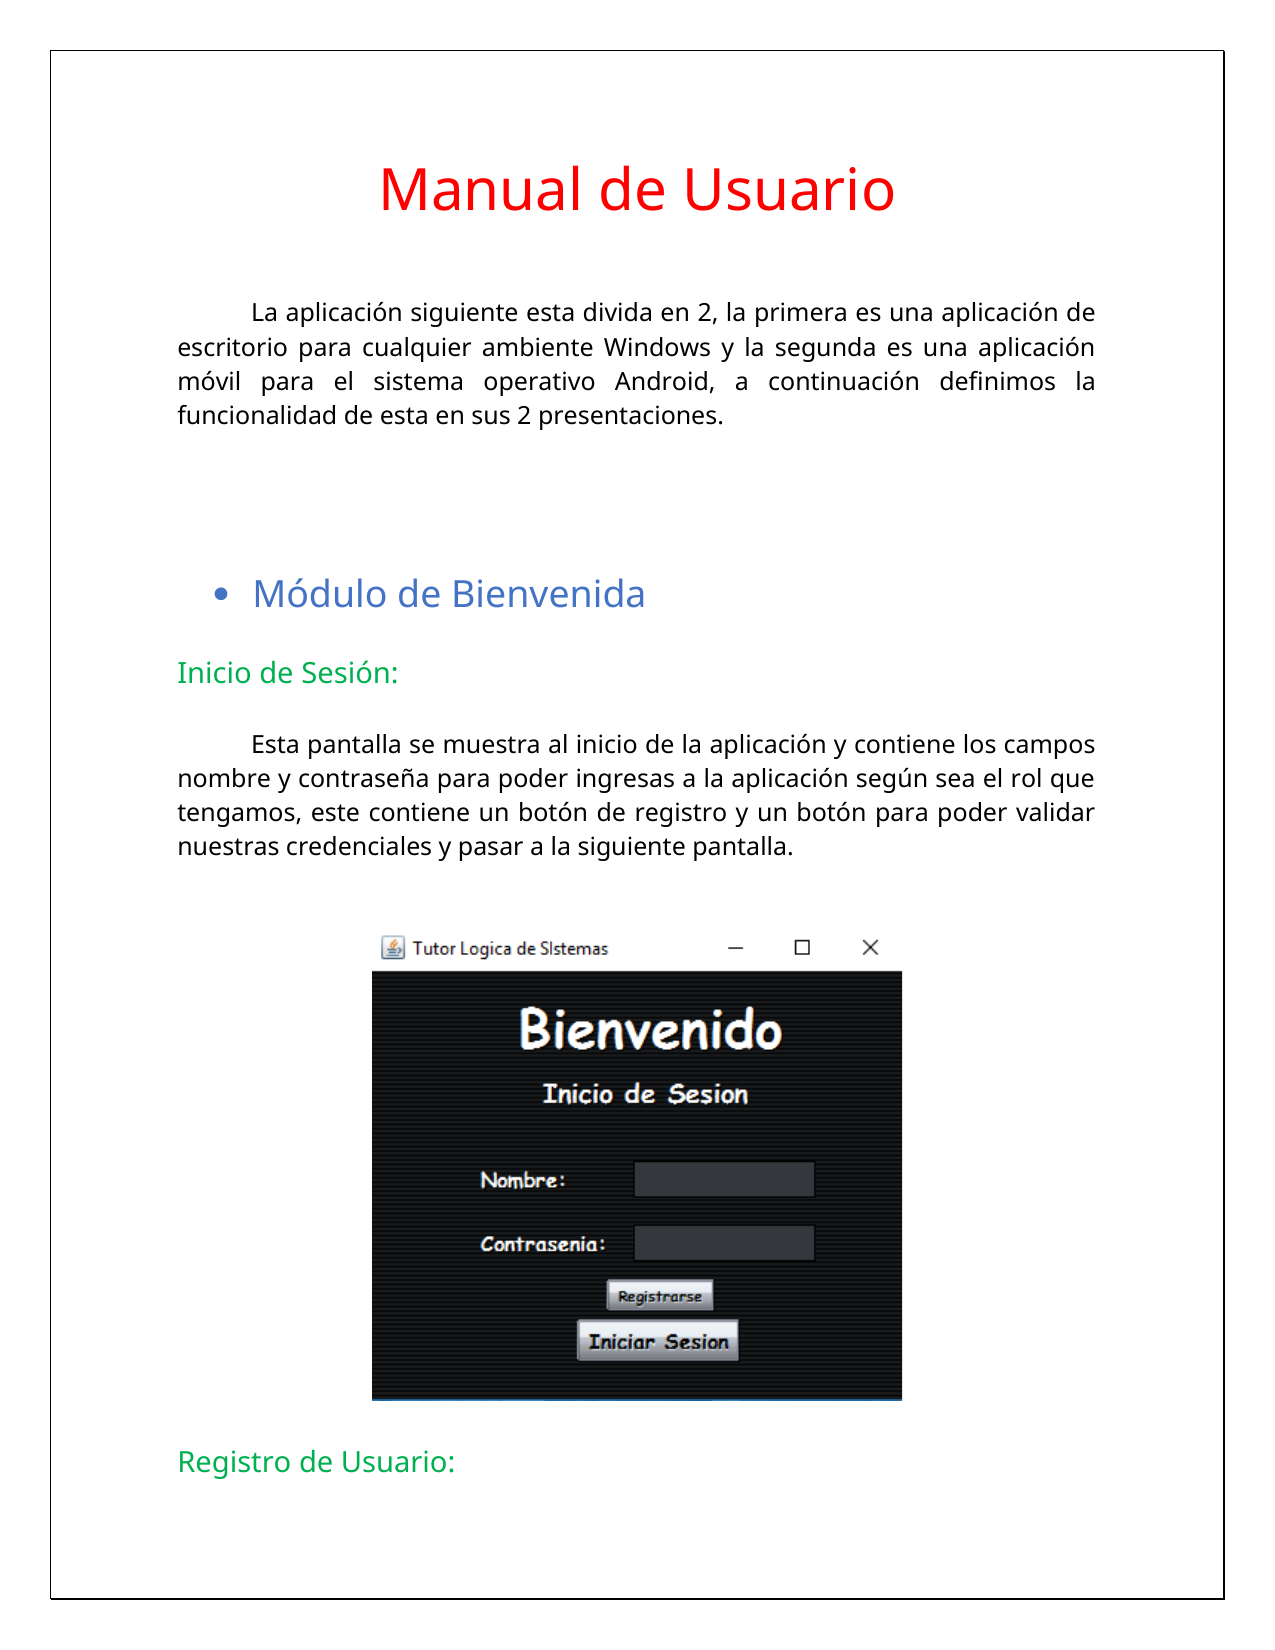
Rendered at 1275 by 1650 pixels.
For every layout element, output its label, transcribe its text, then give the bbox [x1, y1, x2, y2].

text Manual de Usuario [177, 147, 1097, 227]
picture [372, 932, 903, 1401]
text Registro de Usuario: [177, 1442, 1097, 1481]
text Esta pantalla se muestra al inicio de la aplicación y contiene los campos nombre y contraseña para poder ingresas a la aplicación según sea el rol que tengamos, este contiene un botón de registro y un botón para poder validar nuestras credenciales y pasar a la siguiente pantalla. [177, 726, 1097, 863]
list Módulo de Bienvenida [214, 568, 1097, 619]
text La aplicación siguiente esta divida en 2, la primera es una aplicación de escritorio para cualquier ambiente Windows y la segunda es una aplicación móvil para el sistema operativo Android, a continuación definimos la funcionalidad de esta en sus 2 presentaciones. [177, 295, 1097, 431]
text Inicio de Sesión: [177, 653, 1097, 692]
